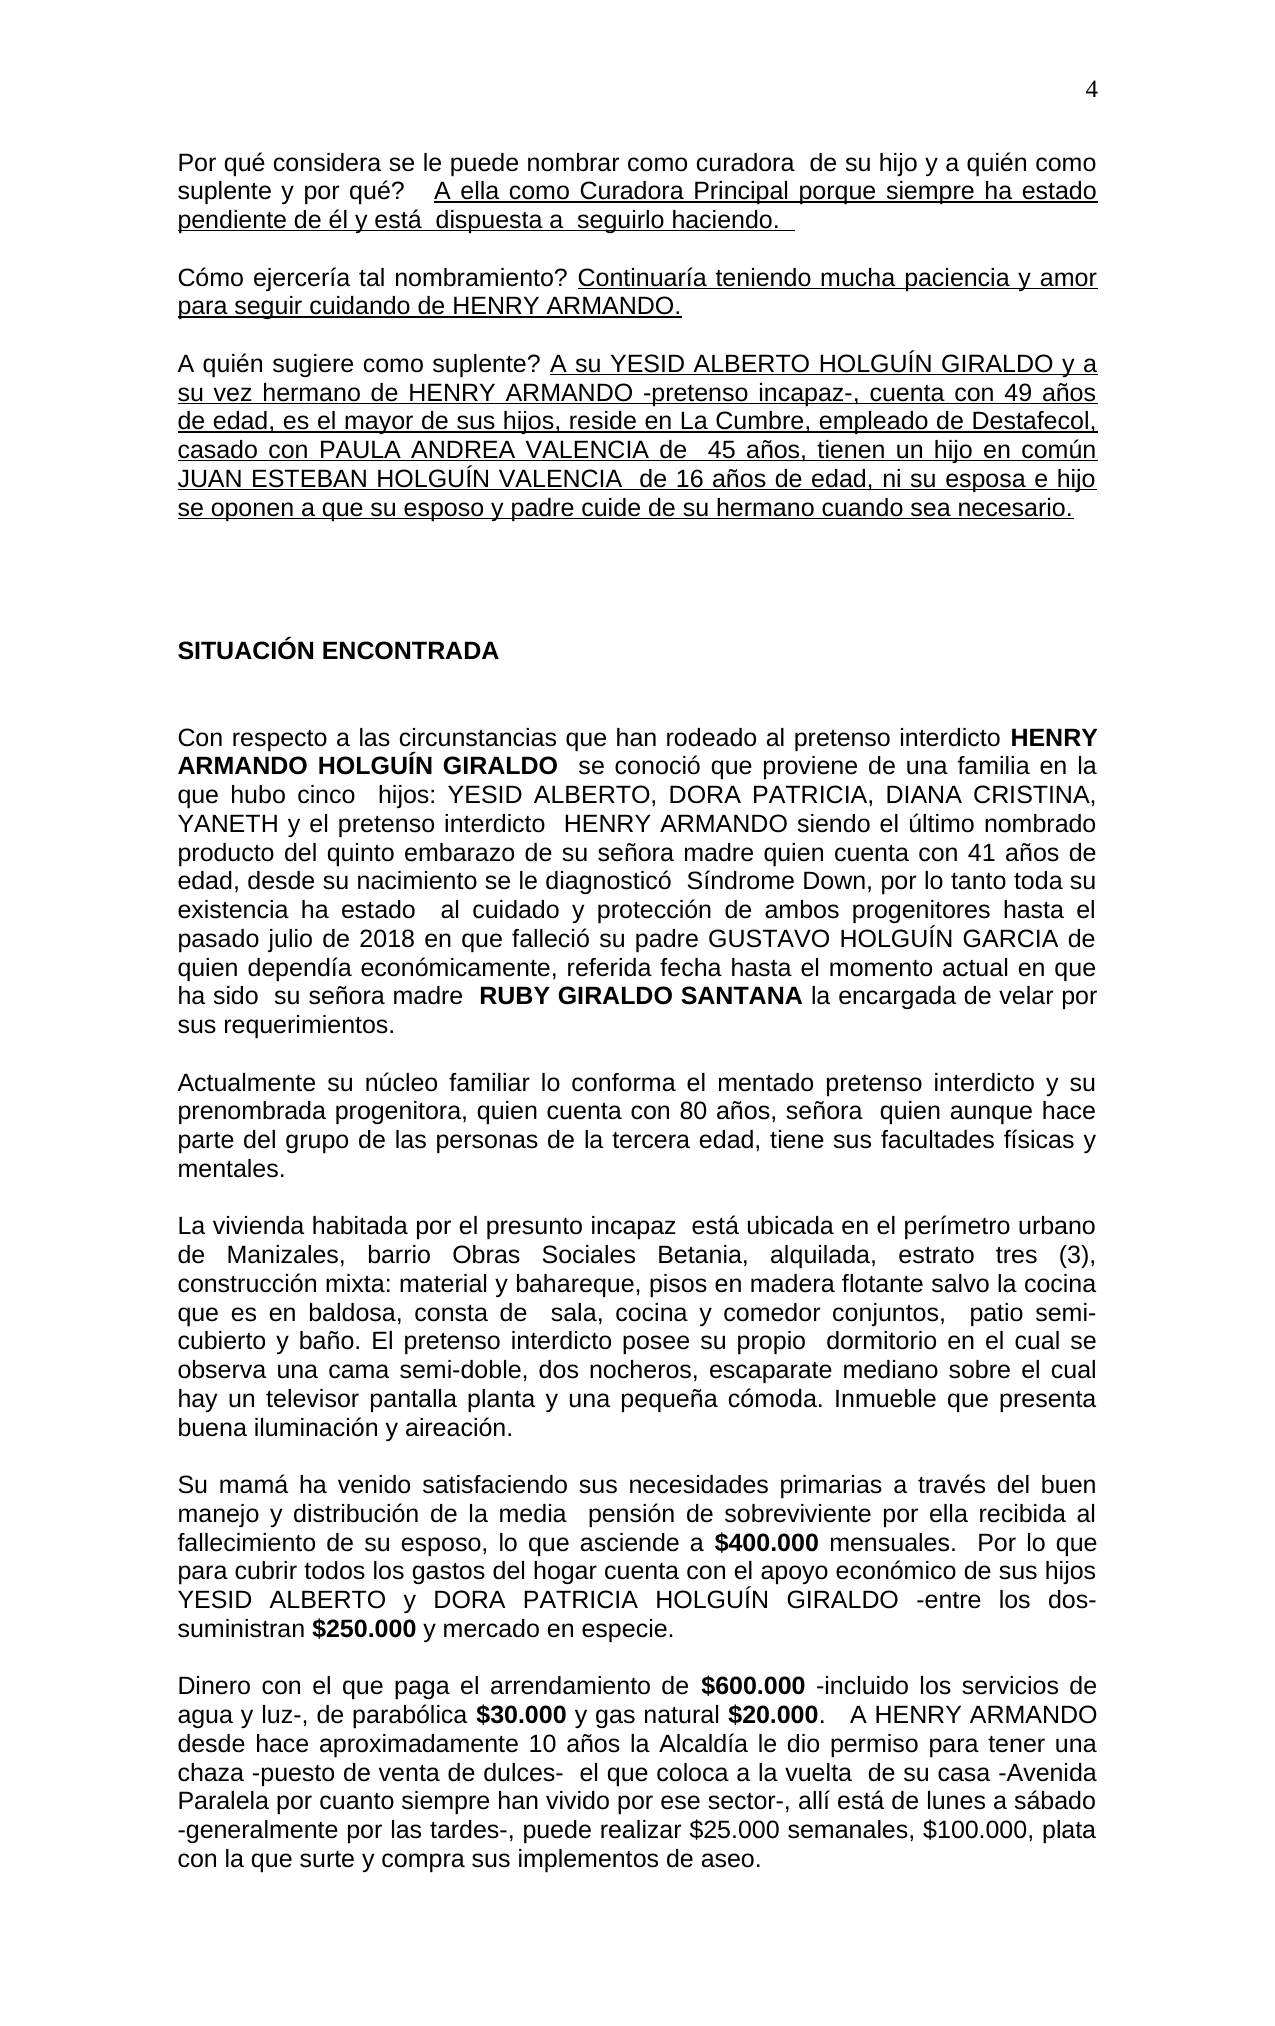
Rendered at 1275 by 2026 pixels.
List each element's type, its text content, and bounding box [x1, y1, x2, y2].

text Su mamá ha venido satisfaciendo sus necesidades primarias a través del buen manejo y distribución de la media pensión de sobreviviente por ella recibida al fallecimiento de su esposo, lo que asciende a $400.000 mensuales. Por lo que para cubrir todos los gastos del hogar cuenta con el apoyo económico de sus hijos YESID ALBERTO y DORA PATRICIA HOLGUÍN GIRALDO -entre los dos- suministran $250.000 y mercado en especie. [177, 1470, 1098, 1643]
text La vivienda habitada por el presunto incapaz está ubicada en el perímetro urbano de Manizales, barrio Obras Sociales Betania, alquilada, estrato tres (3), construcción mixta: material y bahareque, pisos en madera flotante salvo la cocina que es en baldosa, consta de sala, cocina y comedor conjuntos, patio semi-cubierto y baño. El pretenso interdicto posee su propio dormitorio en el cual se observa una cama semi-doble, dos nocheros, escaparate mediano sobre el cual hay un televisor pantalla planta y una pequeña cómoda. Inmueble que presenta buena iluminación y aireación. [177, 1211, 1098, 1441]
text Por qué considera se le puede nombrar como curadora de su hijo y a quién como suplente y por qué? A ella como Curadora Principal porque siempre ha estado pendiente de él y está dispuesta a seguirlo haciendo. [177, 148, 1098, 234]
text Actualmente su núcleo familiar lo conforma el mentado pretenso interdicto y su prenombrada progenitora, quien cuenta con 80 años, señora quien aunque hace parte del grupo de las personas de la tercera edad, tiene sus facultades físicas y mentales. [177, 1068, 1098, 1183]
text SITUACIÓN ENCONTRADA [177, 636, 1098, 665]
text A quién sugiere como suplente? A su YESID ALBERTO HOLGUÍN GIRALDO y a su vez hermano de HENRY ARMANDO -pretenso incapaz-, cuenta con 49 años de edad, es el mayor de sus hijos, reside en La Cumbre, empleado de Destafecol, casado con PAULA ANDREA VALENCIA de 45 años, tienen un hijo en común JUAN ESTEBAN HOLGUÍN VALENCIA de 16 años de edad, ni su esposa e hijo se oponen a que su esposo y padre cuide de su hermano cuando sea necesario. [177, 349, 1098, 403]
text Dinero con el que paga el arrendamiento de $600.000 -incluido los servicios de agua y luz-, de parabólica $30.000 y gas natural $20.000. A HENRY ARMANDO desde hace aproximadamente 10 años la Alcaldía le dio permiso para tener una chaza -puesto de venta de dulces- el que coloca a la vuelta de su casa -Avenida Paralela por cuanto siempre han vivido por ese sector-, allí está de lunes a sábado -generalmente por las tardes-, puede realizar $25.000 semanales, $100.000, plata con la que surte y compra sus implementos de aseo. [177, 1671, 1098, 1873]
text Con respecto a las circunstancias que han rodeado al pretenso interdicto HENRY ARMANDO HOLGUÍN GIRALDO se conoció que proviene de una familia en la que hubo cinco hijos: YESID ALBERTO, DORA PATRICIA, DIANA CRISTINA, YANETH y el pretenso interdicto HENRY ARMANDO siendo el último nombrado producto del quinto embarazo de su señora madre quien cuenta con 41 años de edad, desde su nacimiento se le diagnosticó Síndrome Down, por lo tanto toda su existencia ha estado al cuidado y protección de ambos progenitores hasta el pasado julio de 2018 en que falleció su padre GUSTAVO HOLGUÍN GARCIA de quien dependía económicamente, referida fecha hasta el momento actual en que ha sido su señora madre RUBY GIRALDO SANTANA la encargada de velar por sus requerimientos. [177, 723, 1098, 1039]
text Cómo ejercería tal nombramiento? Continuaría teniendo mucha paciencia y amor para seguir cuidando de HENRY ARMANDO. [177, 263, 1098, 320]
text A quién sugiere como suplente? A su YESID ALBERTO HOLGUÍN GIRALDO y a su vez hermano de HENRY ARMANDO -pretenso incapaz-, cuenta con 49 años de edad, es el mayor de sus hijos, reside en La Cumbre, empleado de Destafecol, casado con PAULA ANDREA VALENCIA de 45 años, tienen un hijo en común JUAN ESTEBAN HOLGUÍN VALENCIA de 16 años de edad, ni su esposa e hijo se oponen a que su esposo y padre cuide de su hermano cuando sea necesario. [177, 461, 1098, 521]
